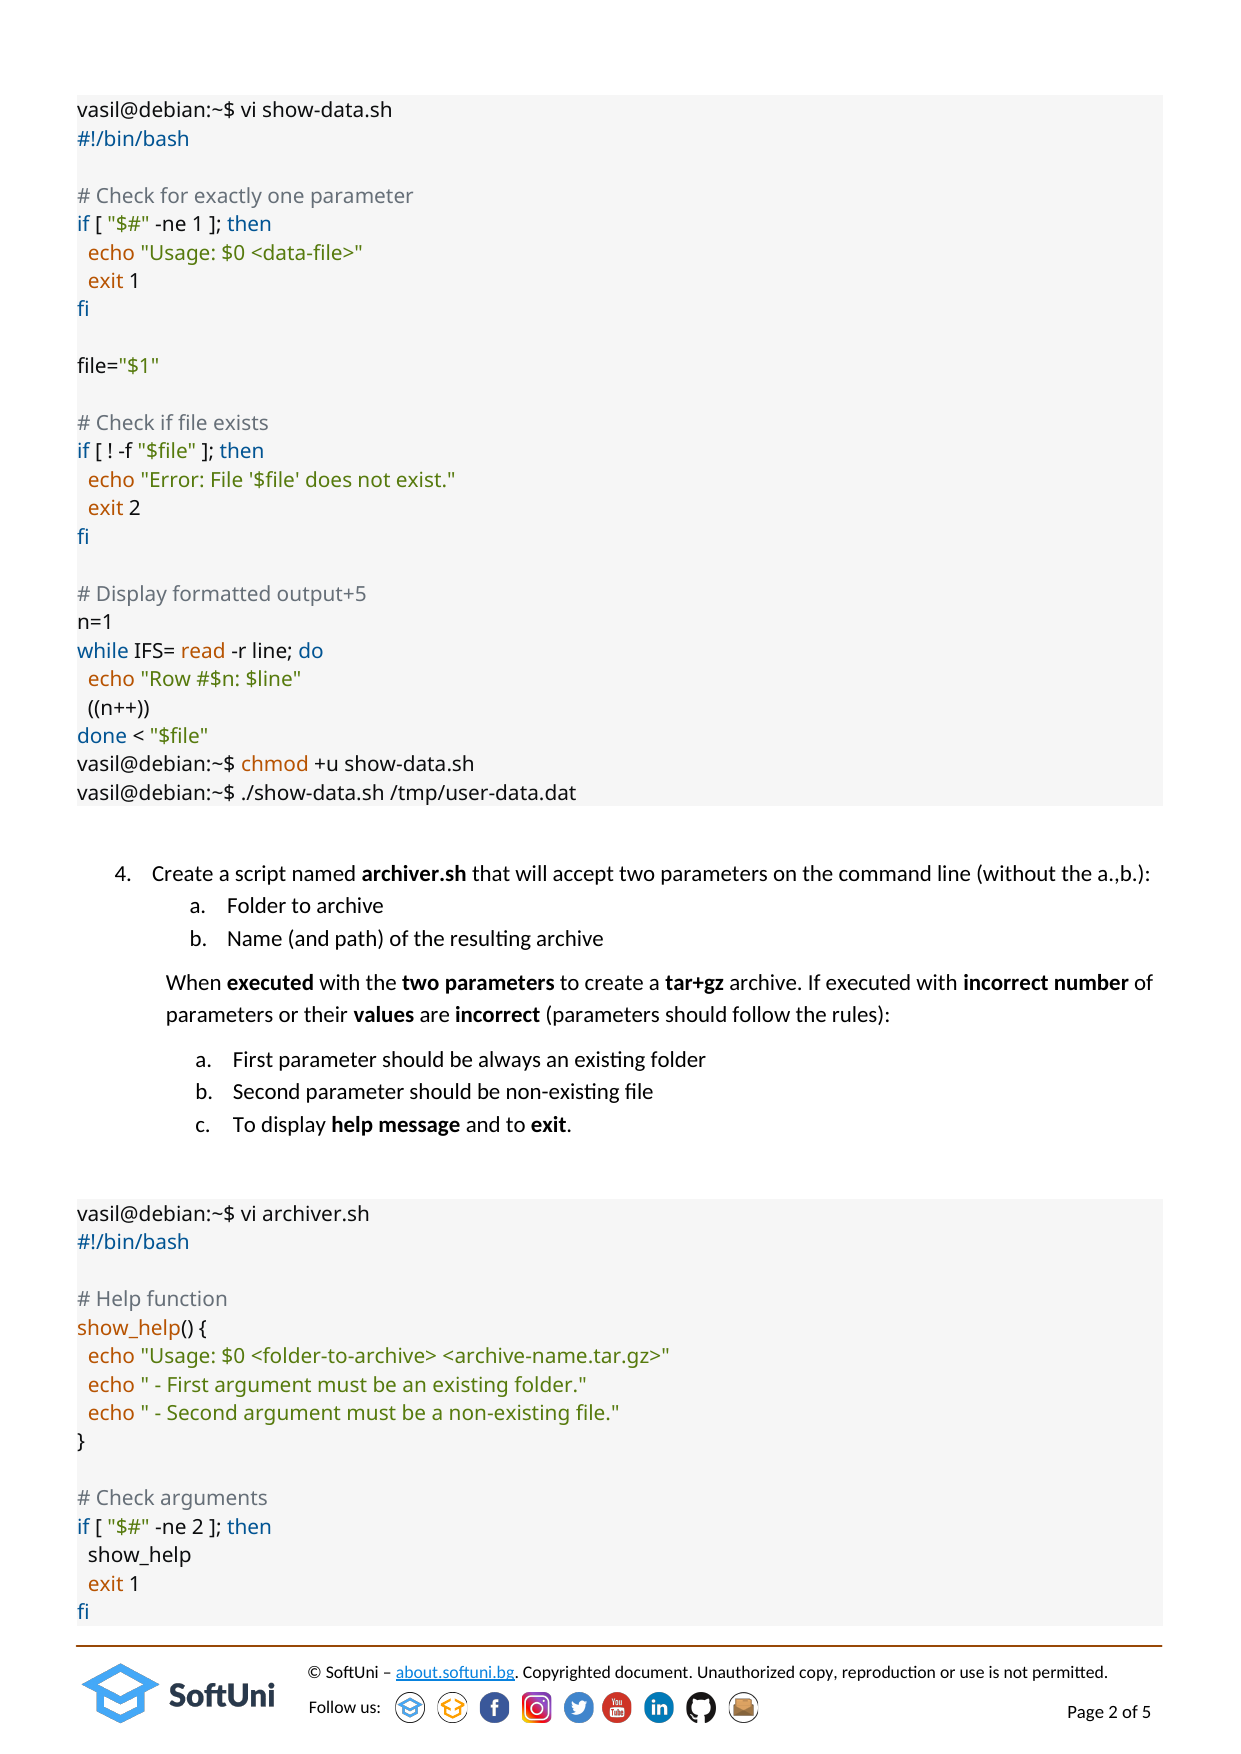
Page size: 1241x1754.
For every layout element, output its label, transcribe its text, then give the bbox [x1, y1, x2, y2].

list Name (and path) of the resulting archive [189, 924, 1163, 952]
text echo "Usage: $0 <folder-to-archive> <archive-name.tar.gz>" [77, 1341, 1163, 1370]
text When executed with the two parameters to create a tar+gz archive. If executed with incorrect number of parameters or their values are incorrect (parameters should follow the rules): [166, 968, 1163, 1029]
text n=1 [77, 607, 1163, 636]
picture [644, 1692, 653, 1701]
text if [ ! -f "$file" ]; then [77, 437, 1163, 465]
text #!/bin/bash [77, 1227, 1163, 1256]
text # Check for exactly one parameter [77, 181, 1163, 209]
picture [602, 1692, 632, 1723]
text fi [77, 522, 1163, 550]
list Second parameter should be non-existing file [195, 1077, 1163, 1106]
text if [ "$#" -ne 2 ]; then [77, 1512, 1163, 1540]
text exit 1 [77, 1569, 1163, 1597]
picture [644, 1714, 653, 1723]
picture [665, 1714, 674, 1723]
list To display help message and to exit. [195, 1110, 1163, 1138]
text show_help [77, 1540, 1163, 1569]
text #!/bin/bash [77, 124, 1163, 152]
list Create a script named archiver.sh that will accept two parameters on the command line (without the a.,b.): [114, 859, 1163, 887]
text vasil@debian:~$ vi show-data.sh [77, 95, 1163, 124]
text echo " - Second argument must be a non-existing file." [77, 1398, 1163, 1427]
text show_help() { [77, 1313, 1163, 1341]
picture [728, 1692, 759, 1723]
text echo "Row #$n: $line" [77, 664, 1163, 693]
picture [479, 1692, 510, 1723]
picture [75, 1658, 281, 1729]
picture [686, 1692, 716, 1723]
text # Display formatted output+5 [77, 579, 1163, 607]
text fi [77, 294, 1163, 323]
list First parameter should be always an existing folder [195, 1045, 1163, 1073]
picture [665, 1692, 674, 1701]
text # Help function [77, 1284, 1163, 1313]
text fi [77, 1597, 1163, 1626]
picture [564, 1692, 594, 1723]
text ((n++)) [77, 693, 1163, 721]
text echo " - First argument must be an existing folder." [77, 1370, 1163, 1398]
text } [77, 1427, 1163, 1455]
picture [658, 1705, 667, 1714]
text file="$1" [77, 351, 1163, 380]
text if [ "$#" -ne 1 ]; then [77, 209, 1163, 238]
text exit 1 [77, 266, 1163, 294]
picture [522, 1692, 552, 1723]
picture [437, 1692, 468, 1723]
text done < "$file" [77, 721, 1163, 749]
text vasil@debian:~$ ./show-data.sh /tmp/user-data.dat [77, 778, 1163, 806]
text while IFS= read -r line; do [77, 636, 1163, 664]
list Folder to archive [189, 892, 1163, 919]
text vasil@debian:~$ vi archiver.sh [77, 1199, 1163, 1227]
text # Check arguments [77, 1483, 1163, 1512]
text echo "Error: File '$file' does not exist." [77, 465, 1163, 493]
text echo "Usage: $0 <data-file>" [77, 238, 1163, 266]
text vasil@debian:~$ chmod +u show-data.sh [77, 749, 1163, 778]
picture [395, 1692, 425, 1723]
text exit 2 [77, 493, 1163, 522]
text # Check if file exists [77, 408, 1163, 437]
